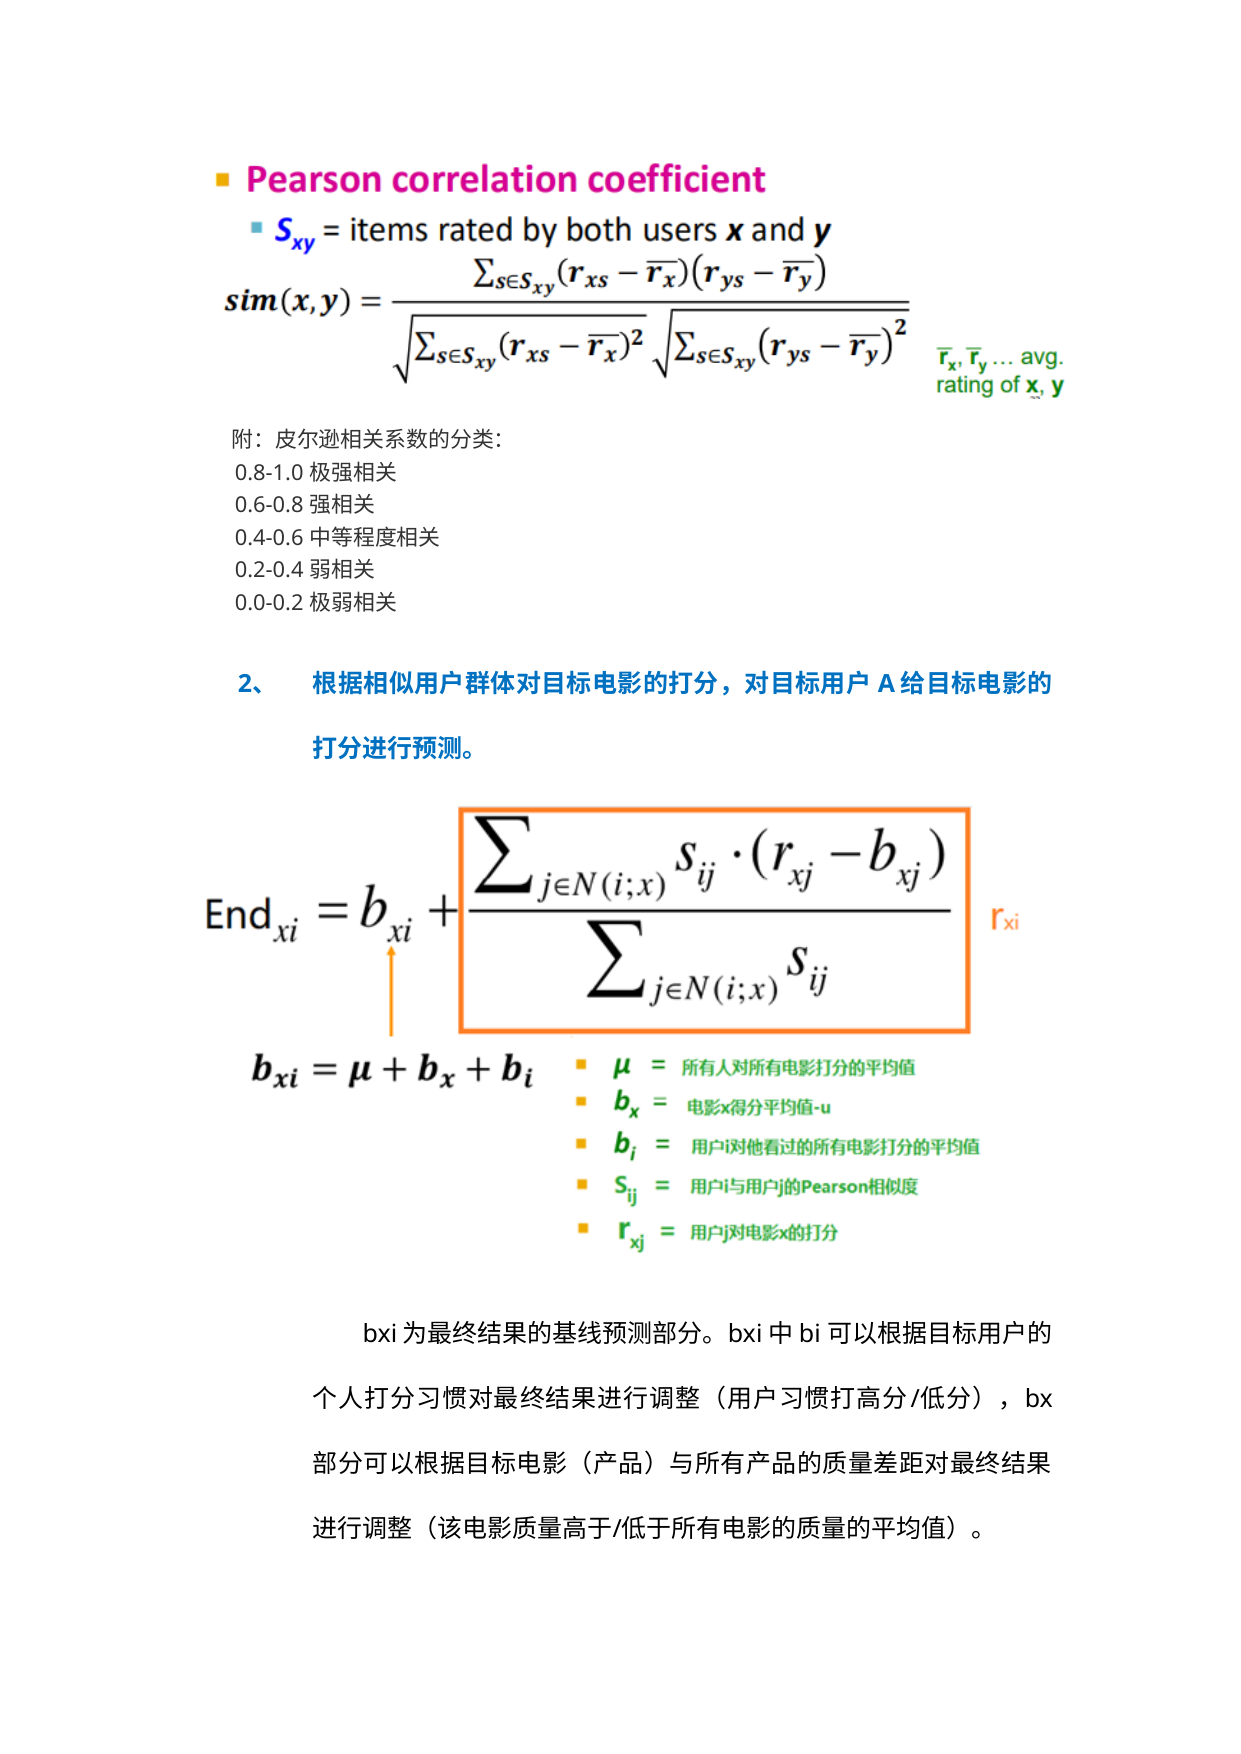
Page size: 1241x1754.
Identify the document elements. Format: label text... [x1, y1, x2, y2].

list 根据相似用户群体对目标电影的打分，对目标用户A给目标电影的打分进行预测。 [238, 649, 1053, 779]
picture [187, 779, 1053, 1284]
text 0.0-0.2 极弱相关 [234, 584, 1053, 617]
text 0.2-0.4 弱相关 [234, 552, 1053, 584]
text 0.4-0.6 中等程度相关 [234, 519, 1053, 552]
picture [187, 162, 1072, 399]
list bxi为最终结果的基线预测部分。bxi 中bi 可以根据目标用户的个人打分习惯对最终结果进行调整（用户习惯打高分/低分），bx部分可以根据目标电影（产品）与所有产品的质量差距对最终结果进行调整（该电影质量高于/低于所有电影的质量的平均值）。 [312, 1299, 1053, 1559]
text 0.6-0.8 强相关 [234, 487, 1053, 519]
text 0.8-1.0 极强相关 [234, 454, 1053, 487]
text 附：皮尔逊相关系数的分类： [231, 422, 1053, 454]
